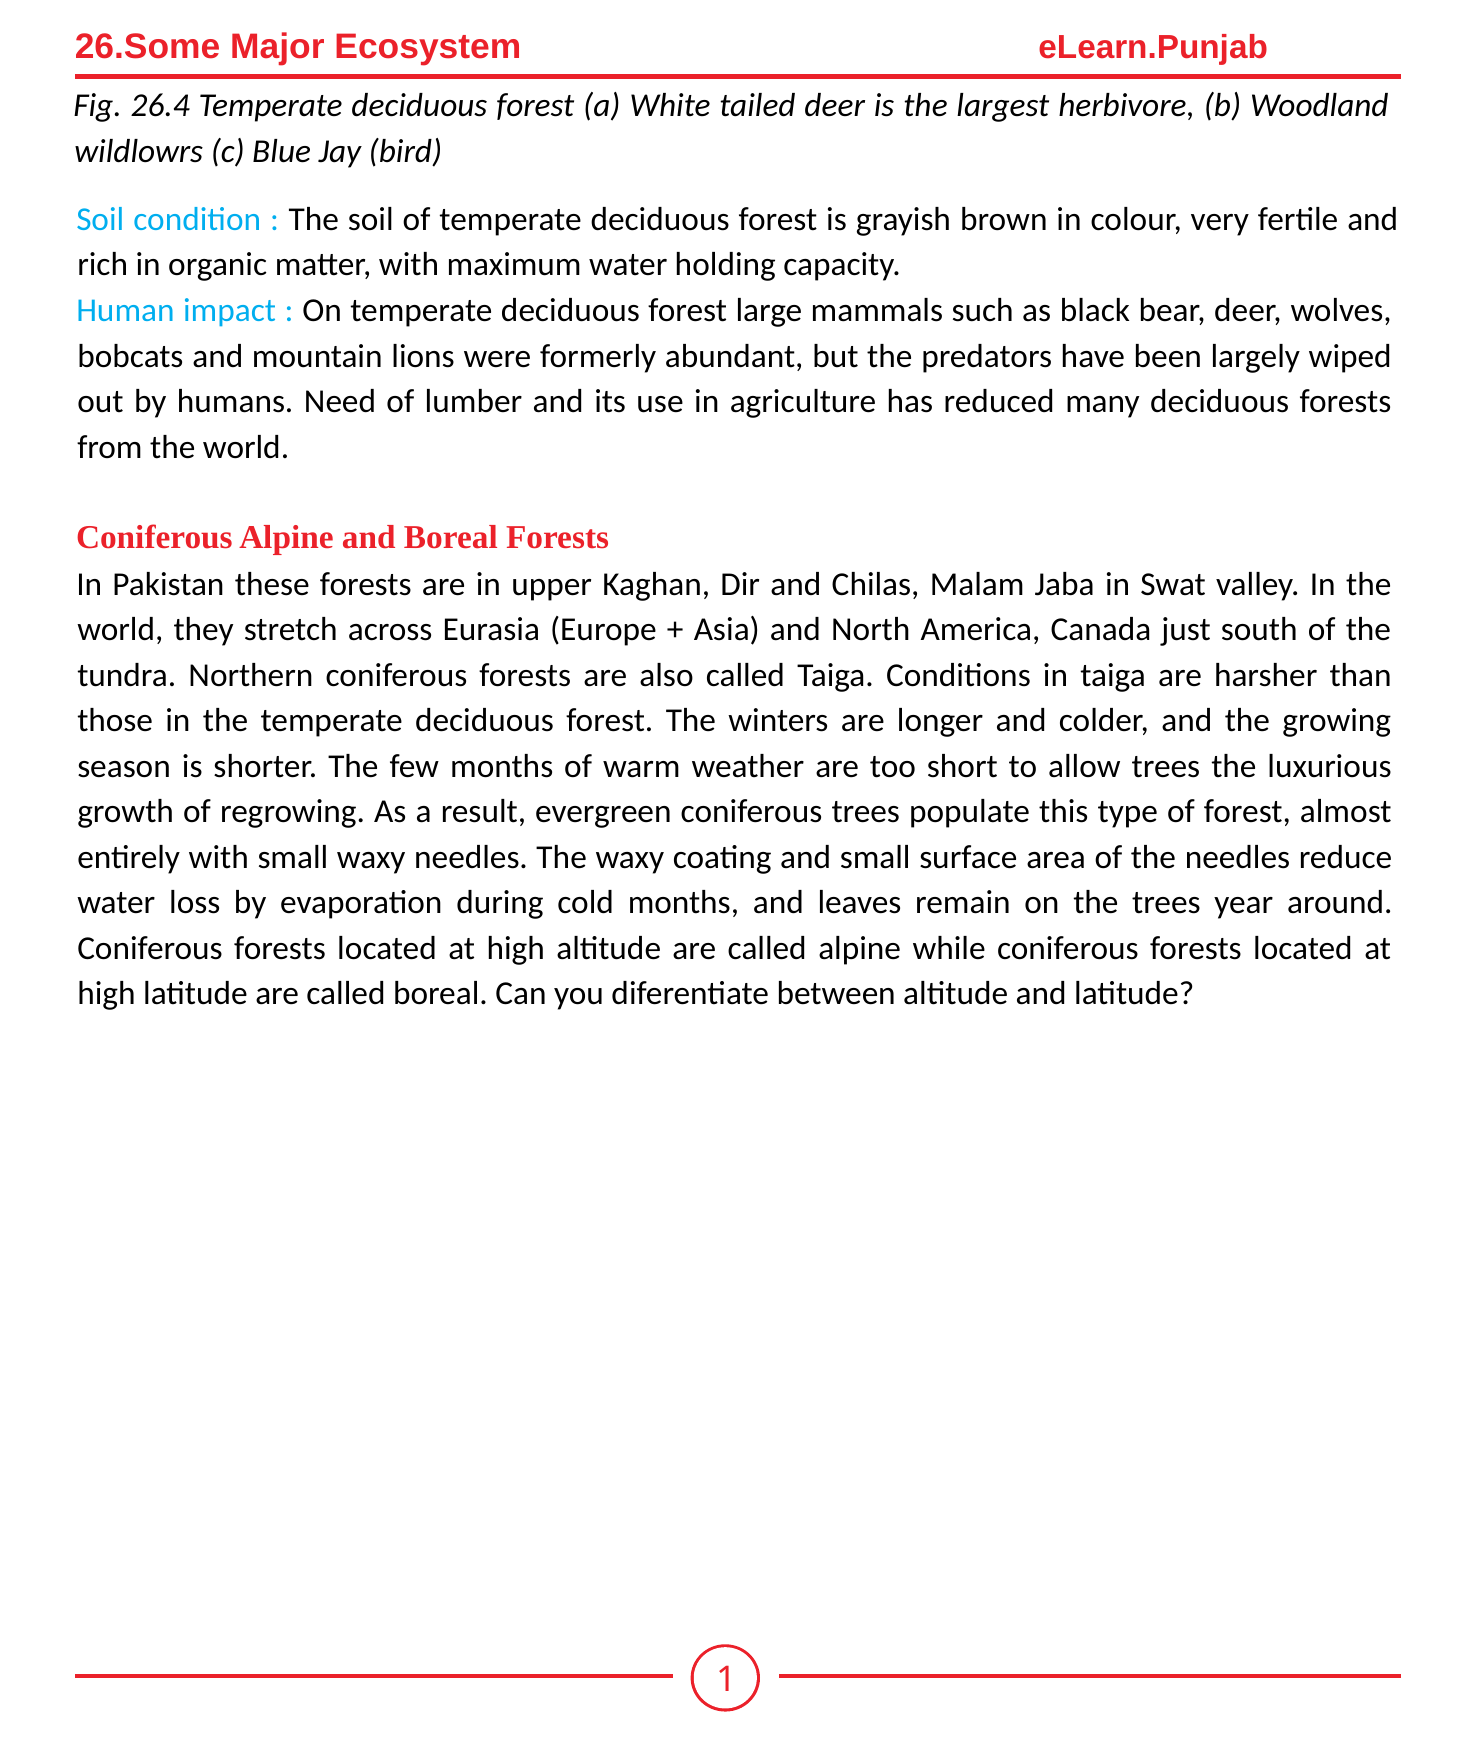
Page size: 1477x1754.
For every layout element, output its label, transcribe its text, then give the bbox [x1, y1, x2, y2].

subtitle Coniferous Alpine and Boreal Forests [76, 517, 1402, 556]
text Human impact : On temperate deciduous forest large mammals such as black bear, deer, wolves, bobcats and mountain lions were formerly abundant, but the predators have been largely wiped out by humans. Need of lumber and its use in agriculture has reduced many deciduous forests from the world. [76, 289, 1394, 467]
text In Pakistan these forests are in upper Kaghan, Dir and Chilas, Malam Jaba in Swat valley. In the world, they stretch across Eurasia (Europe + Asia) and North America, Canada just south of the tundra. Northern coniferous forests are also called Taiga. Conditions in taiga are harsher than those in the temperate deciduous forest. The winters are longer and colder, and the growing season is shorter. The few months of warm weather are too short to allow trees the luxurious growth of regrowing. As a result, evergreen coniferous trees populate this type of forest, almost entirely with small waxy needles. The waxy coating and small surface area of the needles reduce water loss by evaporation during cold months, and leaves remain on the trees year around. Coniferous forests located at high altitude are called alpine while coniferous forests located at high latitude are called boreal. Can you diferentiate between altitude and latitude? [76, 563, 1394, 1013]
text Fig. 26.4 Temperate deciduous forest (a) White tailed deer is the largest herbivore, (b) Woodland wildlowrs (c) Blue Jay (bird) [73, 79, 1395, 171]
text Soil condition : The soil of temperate deciduous forest is grayish brown in colour, very fertile and rich in organic matter, with maximum water holding capacity. [76, 198, 1401, 284]
